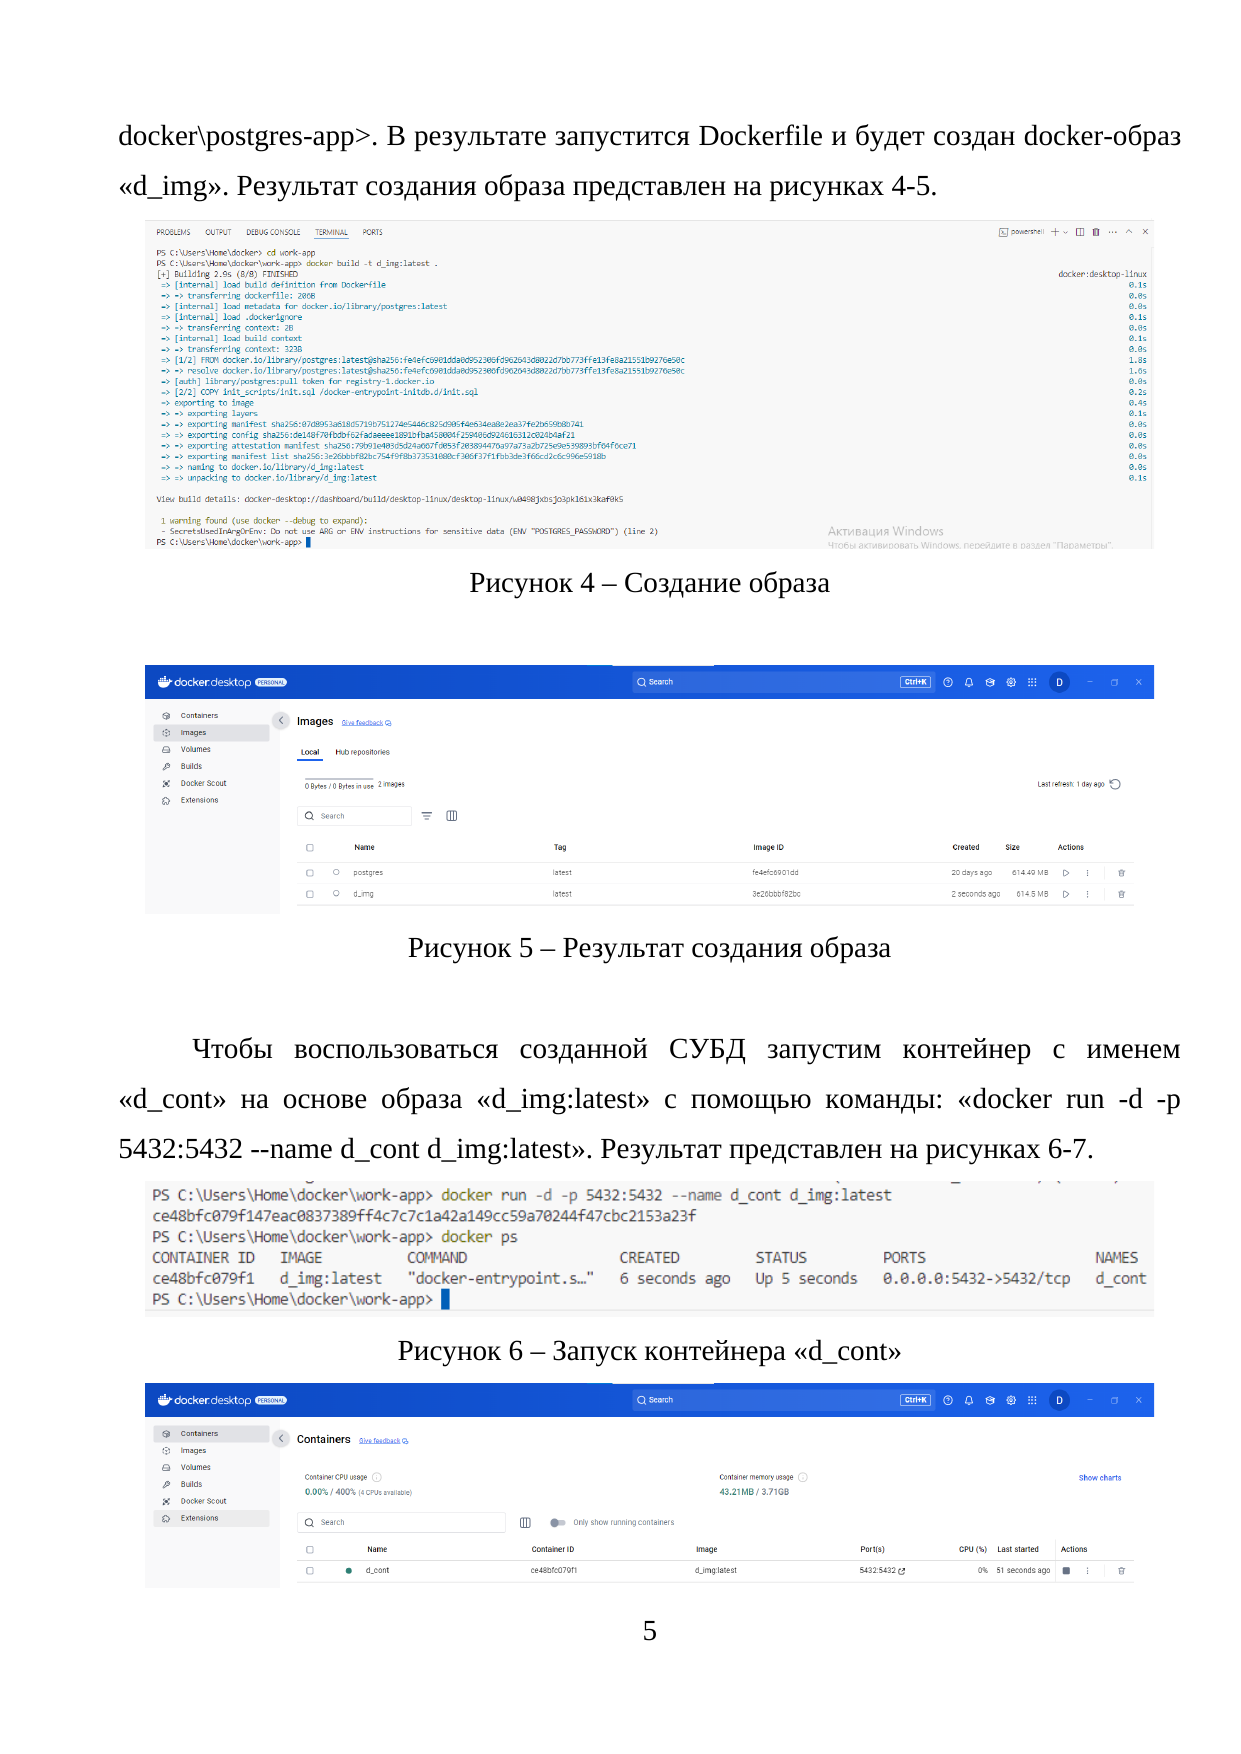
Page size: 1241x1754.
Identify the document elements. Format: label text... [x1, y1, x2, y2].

picture [145, 218, 1155, 549]
picture [145, 665, 1155, 914]
picture [145, 1181, 1155, 1317]
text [118, 118, 1181, 202]
text Рисунок 4 – Создание образа [118, 565, 1181, 599]
text Чтобы воспользоваться созданной СУБД запустим контейнер с именем «d_cont» на основе образа «d_img:latest» с помощью команды: «docker run -d -p 5432:5432 --name d_cont d_img:latest». Результат представлен на рисунках 6-7. [118, 1031, 1181, 1165]
text Рисунок 6 – Запуск контейнера «d_cont» [118, 1333, 1181, 1367]
text Рисунок 5 – Результат создания образа [118, 930, 1181, 964]
picture [145, 1383, 1155, 1588]
